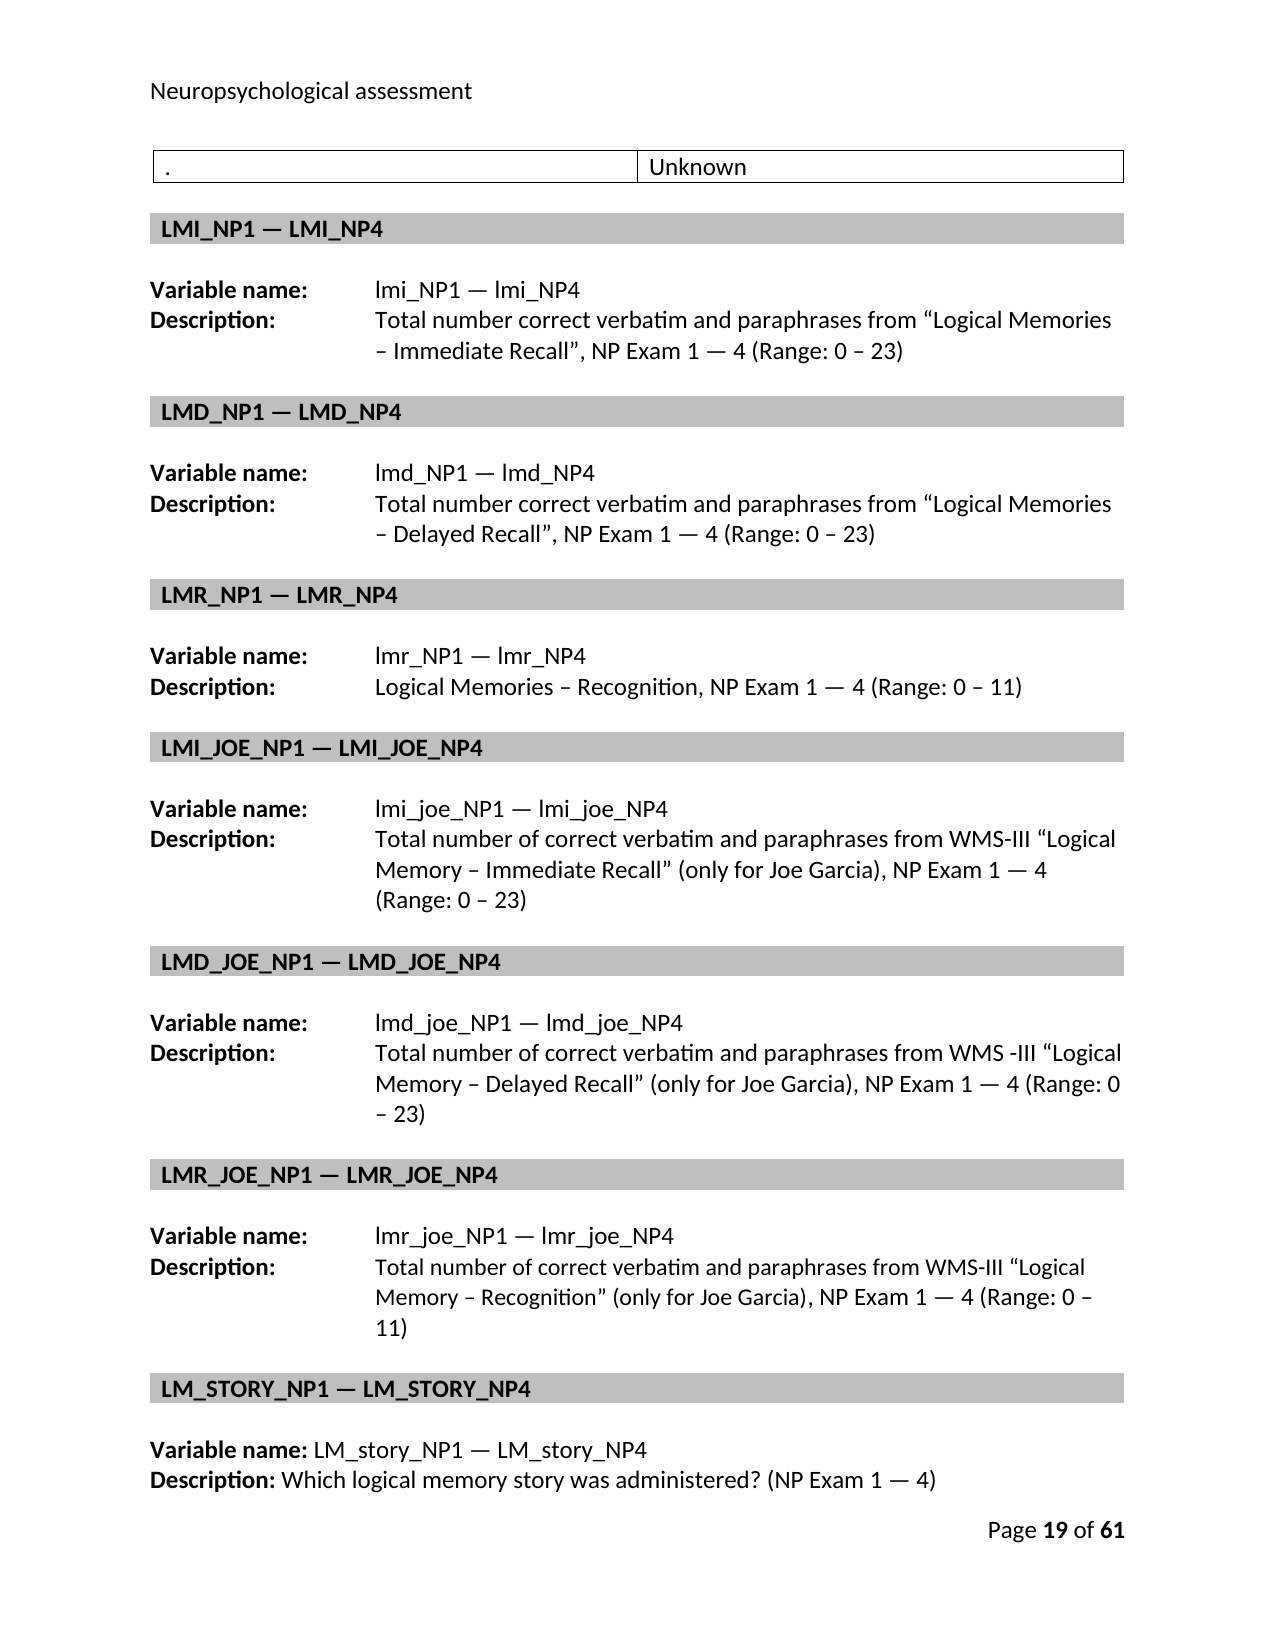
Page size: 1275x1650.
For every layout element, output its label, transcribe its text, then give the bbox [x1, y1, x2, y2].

table_header LMD_NP1 — LMD_NP4 [150, 396, 1124, 427]
text Variable name: LM_story_NP1 — LM_story_NP4 [150, 1434, 1125, 1464]
text Variable name: lmd_joe_NP1 — lmd_joe_NP4 [150, 1007, 1125, 1037]
table_header LM_STORY_NP1 — LM_STORY_NP4 [150, 1373, 1124, 1403]
text Description: Which logical memory story was administered? (NP Exam 1 — 4) [150, 1464, 1125, 1495]
text Variable name: lmi_joe_NP1 — lmi_joe_NP4 [150, 793, 1125, 823]
text Variable name: lmr_NP1 — lmr_NP4 [150, 640, 1125, 671]
table_header LMR_JOE_NP1 — LMR_JOE_NP4 [150, 1159, 1124, 1190]
text Description: Total number correct verbatim and paraphrases from “Logical Memories – Delayed Recall”, NP Exam 1 — 4 (Range: 0 – 23) [150, 488, 1125, 549]
text Variable name: lmd_NP1 — lmd_NP4 [150, 457, 1125, 488]
table_header LMI_JOE_NP1 — LMI_JOE_NP4 [150, 732, 1124, 762]
text Description: Total number correct verbatim and paraphrases from “Logical Memories – Immediate Recall”, NP Exam 1 — 4 (Range: 0 – 23) [150, 305, 1125, 366]
text Description: Total number of correct verbatim and paraphrases from WMS -III “Logical Memory – Delayed Recall” (only for Joe Garcia), NP Exam 1 — 4 (Range: 0 – 23) [150, 1037, 1125, 1129]
text Description: Total number of correct verbatim and paraphrases from WMS-III “Logical Memory – Recognition” (only for Joe Garcia), NP Exam 1 — 4 (Range: 0 – 11) [150, 1251, 1125, 1342]
text Description: Logical Memories – Recognition, NP Exam 1 — 4 (Range: 0 – 11) [150, 671, 1125, 701]
table_cell . [154, 151, 637, 182]
table_cell Unknown [638, 151, 1123, 182]
table_header LMR_NP1 — LMR_NP4 [150, 579, 1124, 610]
text Variable name: lmi_NP1 — lmi_NP4 [150, 274, 1125, 305]
table_header LMI_NP1 — LMI_NP4 [150, 213, 1124, 244]
text Description: Total number of correct verbatim and paraphrases from WMS-III “Logical Memory – Immediate Recall” (only for Joe Garcia), NP Exam 1 — 4 (Range: 0 – 23) [150, 823, 1125, 915]
text Variable name: lmr_joe_NP1 — lmr_joe_NP4 [150, 1220, 1125, 1251]
table_header LMD_JOE_NP1 — LMD_JOE_NP4 [150, 946, 1124, 976]
